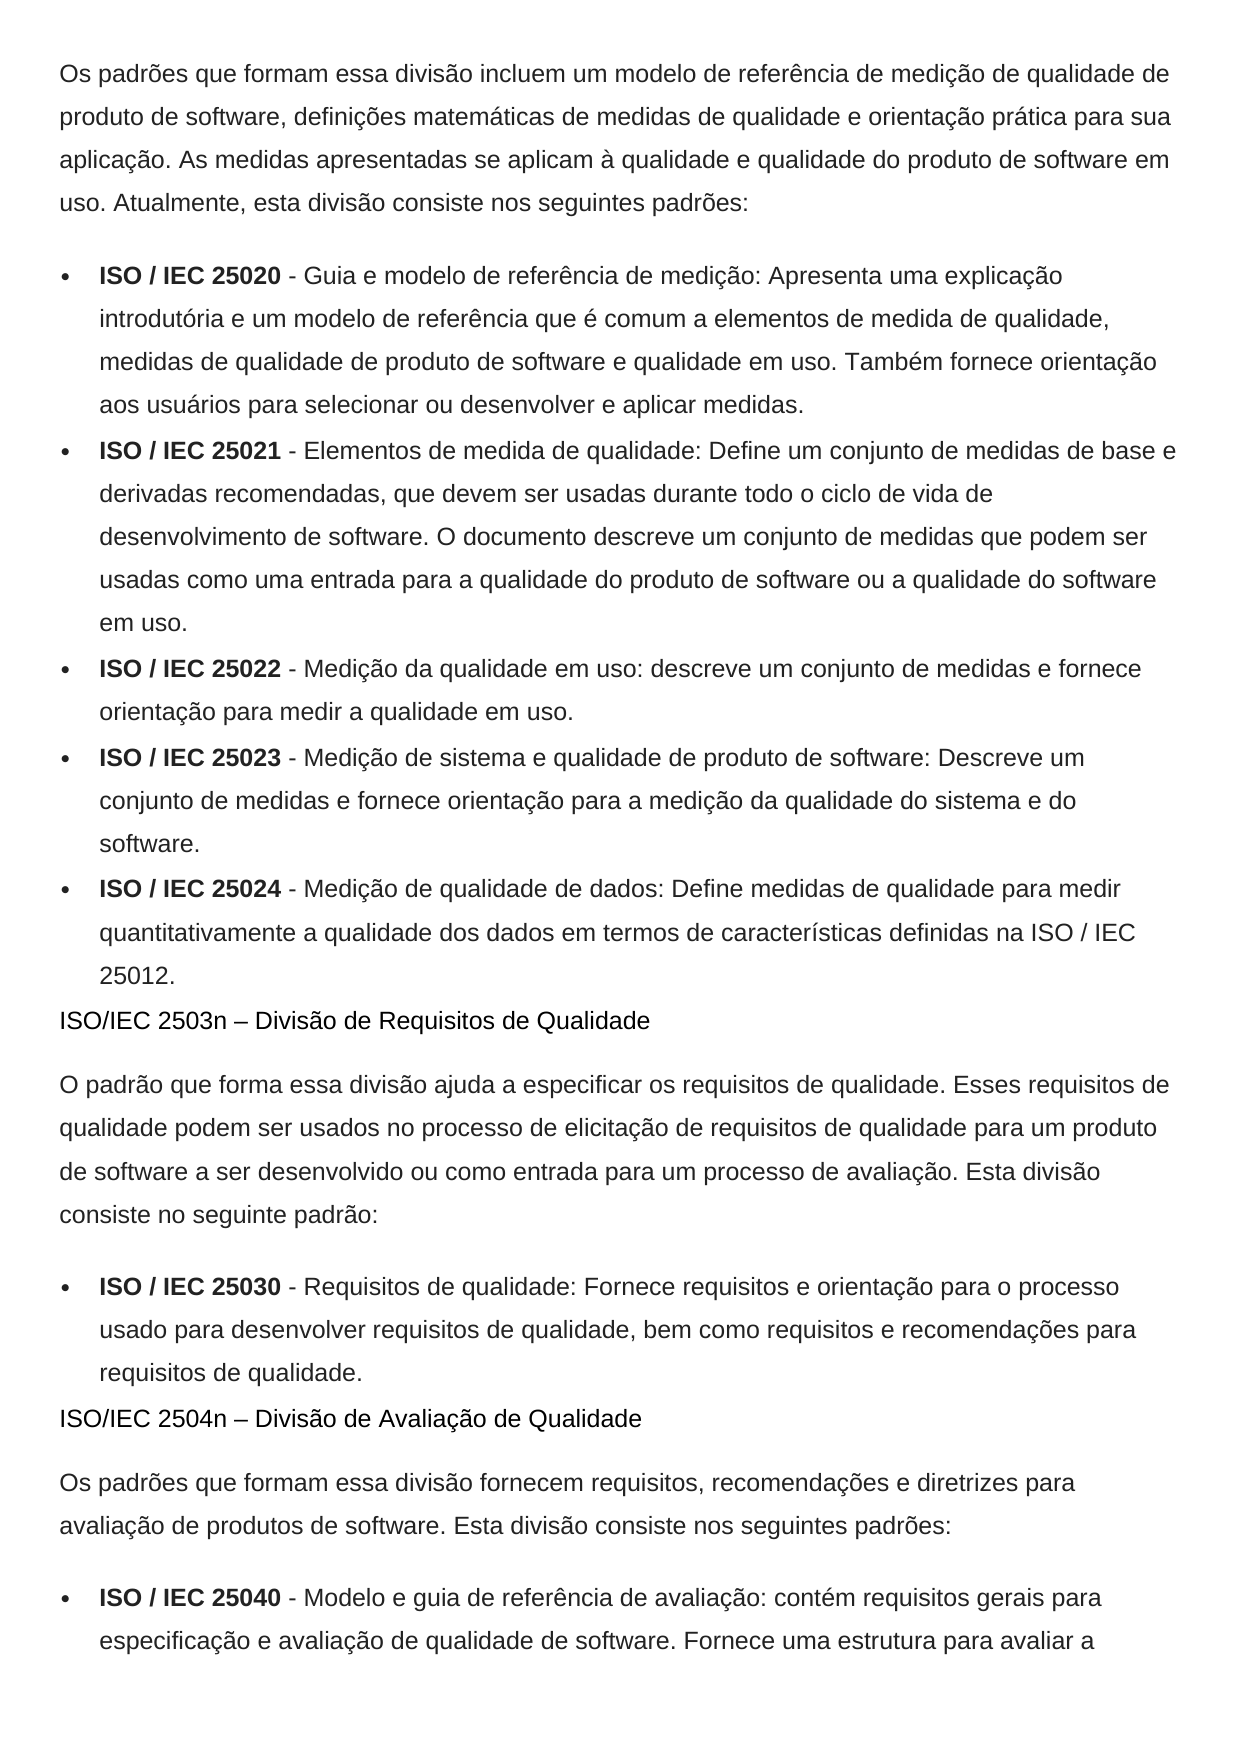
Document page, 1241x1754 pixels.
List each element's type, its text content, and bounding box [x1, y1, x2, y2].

text Os padrões que formam essa divisão fornecem requisitos, recomendações e diretrizes para avaliação de produtos de software. Esta divisão consiste nos seguintes padrões: [59, 1468, 1181, 1540]
text ISO/IEC 2503n – Divisão de Requisitos de Qualidade [59, 1006, 1181, 1035]
list ISO / IEC 25022 - Medição da qualidade em uso: descreve um conjunto de medidas e fornece orientação para medir a qualidade em uso. [62, 654, 1181, 726]
list ISO / IEC 25023 - Medição de sistema e qualidade de produto de software: Descreve um conjunto de medidas e fornece orientação para a medição da qualidade do sistema e do software. [62, 743, 1181, 858]
list ISO / IEC 25030 - Requisitos de qualidade: Fornece requisitos e orientação para o processo usado para desenvolver requisitos de qualidade, bem como requisitos e recomendações para requisitos de qualidade. [62, 1272, 1181, 1387]
text Os padrões que formam essa divisão incluem um modelo de referência de medição de qualidade de produto de software, definições matemáticas de medidas de qualidade e orientação prática para sua aplicação. As medidas apresentadas se aplicam à qualidade e qualidade do produto de software em uso. Atualmente, esta divisão consiste nos seguintes padrões: [59, 59, 1181, 217]
list ISO / IEC 25020 - Guia e modelo de referência de medição: Apresenta uma explicação introdutória e um modelo de referência que é comum a elementos de medida de qualidade, medidas de qualidade de produto de software e qualidade em uso. Também fornece orientação aos usuários para selecionar ou desenvolver e aplicar medidas. [62, 261, 1181, 419]
list ISO / IEC 25024 - Medição de qualidade de dados: Define medidas de qualidade para medir quantitativamente a qualidade dos dados em termos de características definidas na ISO / IEC 25012. [62, 874, 1181, 989]
list ISO / IEC 25021 - Elementos de medida de qualidade: Define um conjunto de medidas de base e derivadas recomendadas, que devem ser usadas durante todo o ciclo de vida de desenvolvimento de software. O documento descreve um conjunto de medidas que podem ser usadas como uma entrada para a qualidade do produto de software ou a qualidade do software em uso. [62, 436, 1181, 637]
text O padrão que forma essa divisão ajuda a especificar os requisitos de qualidade. Esses requisitos de qualidade podem ser usados no processo de elicitação de requisitos de qualidade para um produto de software a ser desenvolvido ou como entrada para um processo de avaliação. Esta divisão consiste no seguinte padrão: [59, 1070, 1181, 1228]
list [62, 1583, 1181, 1655]
text ISO/IEC 2504n – Divisão de Avaliação de Qualidade [59, 1404, 1181, 1433]
